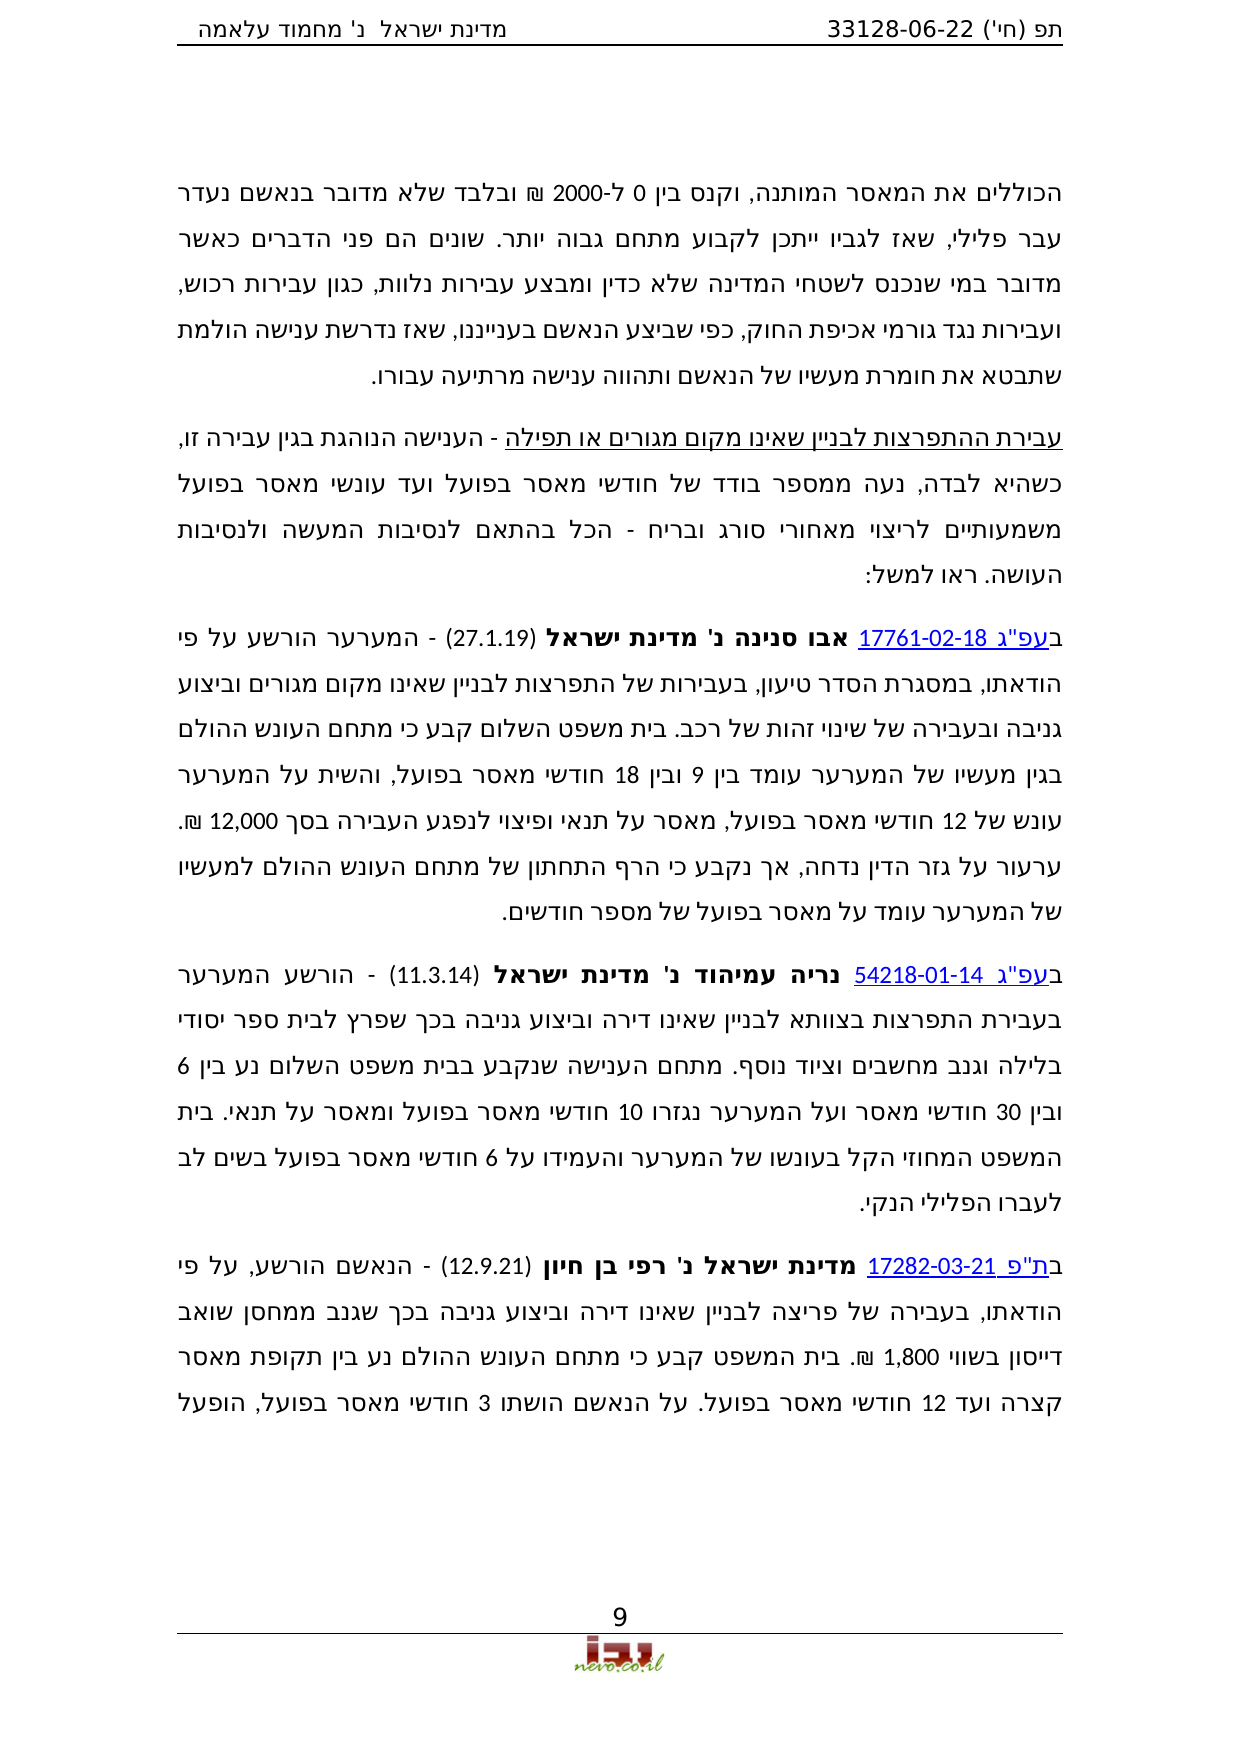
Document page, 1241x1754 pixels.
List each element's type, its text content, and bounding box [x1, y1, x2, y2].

text בעפ"ג 54218-01-14 נריה עמיהוד נ' מדינת ישראל (11.3.14) - הורשע המערער בעבירת התפרצות בצוותא לבניין שאינו דירה וביצוע גניבה בכך שפרץ לבית ספר יסודי בלילה וגנב מחשבים וציוד נוסף. מתחם הענישה שנקבע בבית משפט השלום נע בין 6 ובין 30 חודשי מאסר ועל המערער נגזרו 10 חודשי מאסר בפועל ומאסר על תנאי. בית המשפט המחוזי הקל בעונשו של המערער והעמידו על 6 חודשי מאסר בפועל בשים לב לעברו הפלילי הנקי. [177, 959, 1063, 1218]
text בעפ"ג 17761-02-18 אבו סנינה נ' מדינת ישראל (27.1.19) - המערער הורשע על פי הודאתו, במסגרת הסדר טיעון, בעבירות של התפרצות לבניין שאינו מקום מגורים וביצוע גניבה ובעבירה של שינוי זהות של רכב. בית משפט השלום קבע כי מתחם העונש ההולם בגין מעשיו של המערער עומד בין 9 ובין 18 חודשי מאסר בפועל, והשית על המערער עונש של 12 חודשי מאסר בפועל, מאסר על תנאי ופיצוי לנפגע העבירה בסך 12,000 ₪. ערעור על גזר הדין נדחה, אך נקבע כי הרף התחתון של מתחם העונש ההולם למעשיו של המערער עומד על מאסר בפועל של מספר חודשים. [177, 622, 1063, 927]
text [177, 1250, 1063, 1418]
text עבירת ההתפרצות לבניין שאינו מקום מגורים או תפילה - הענישה הנוהגת בגין עבירה זו, כשהיא לבדה, נעה ממספר בודד של חודשי מאסר בפועל ועד עונשי מאסר בפועל משמעותיים לריצוי מאחורי סורג ובריח - הכל בהתאם לנסיבות המעשה ולנסיבות העושה. ראו למשל: [177, 422, 1063, 590]
picture [574, 1635, 666, 1673]
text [177, 177, 1063, 391]
